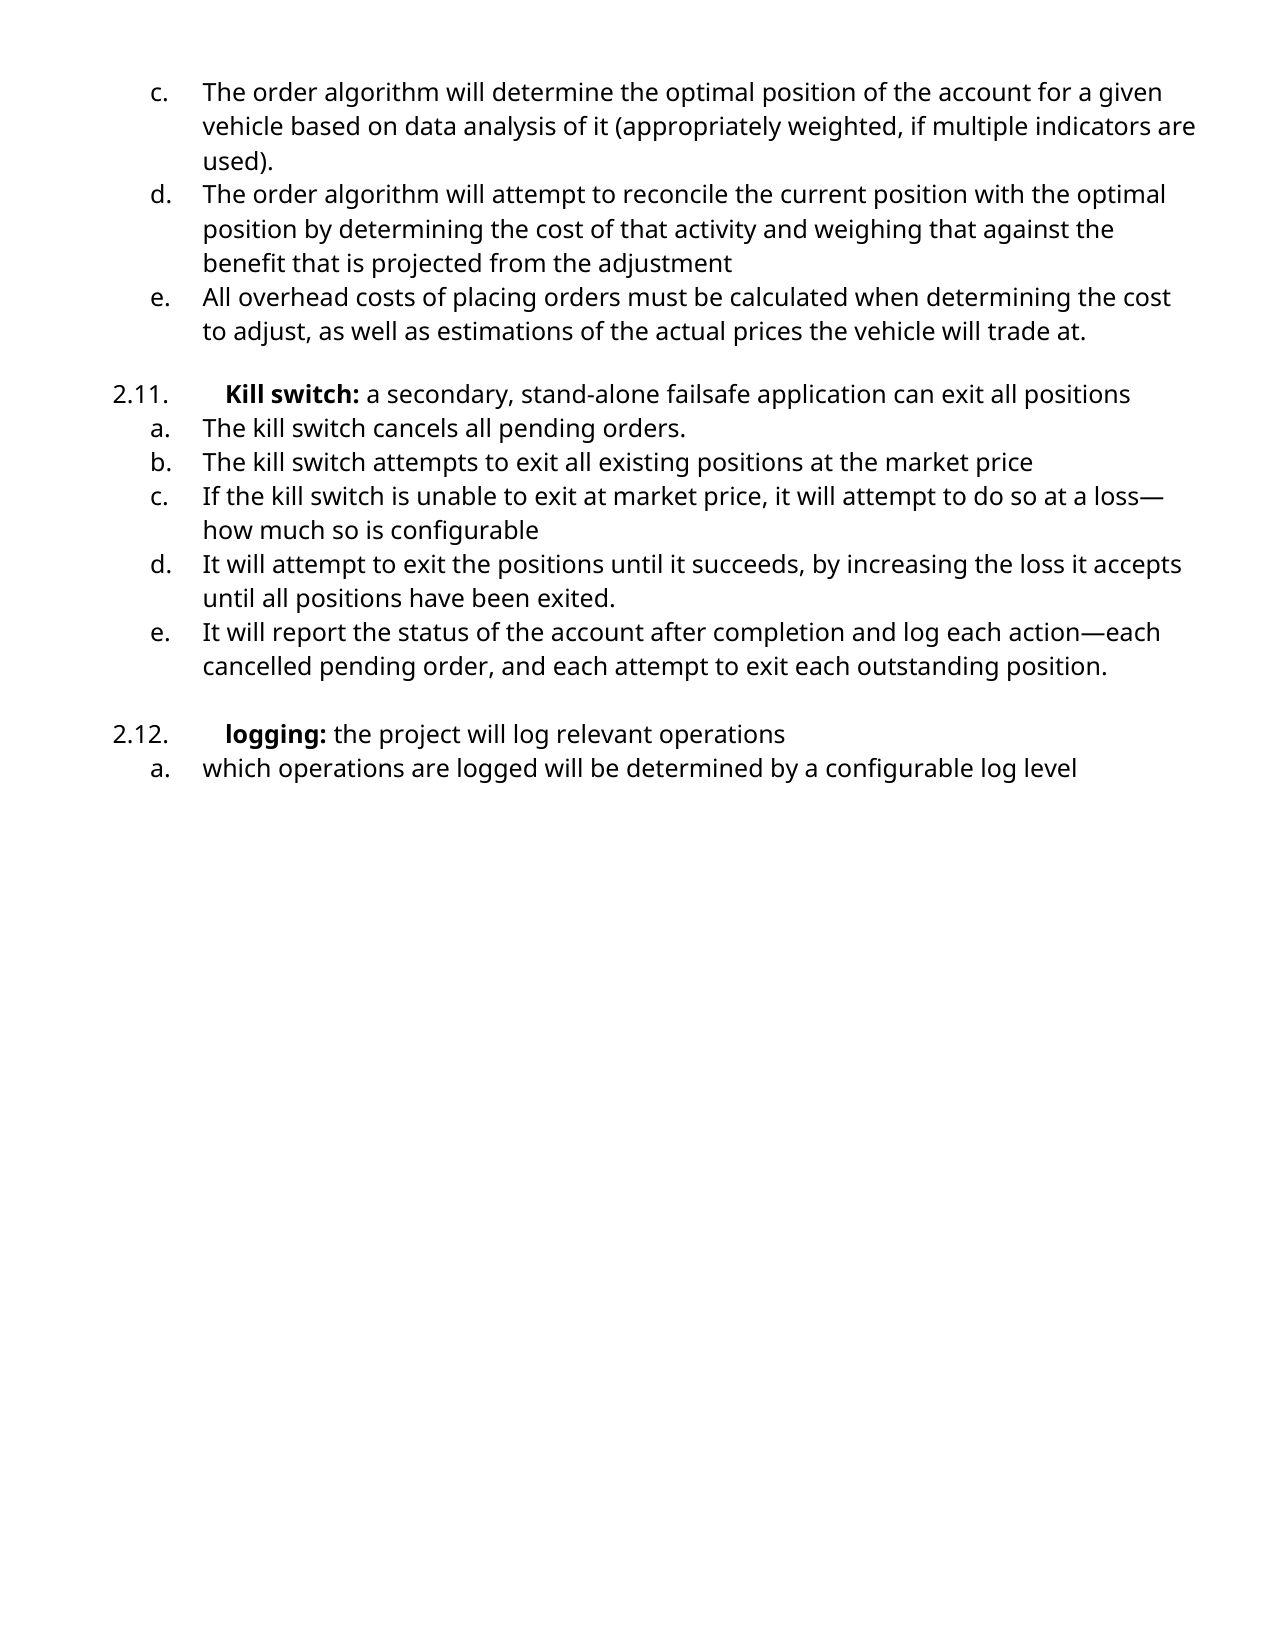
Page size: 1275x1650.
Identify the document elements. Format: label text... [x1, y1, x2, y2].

list It will report the status of the account after completion and log each action—each cancelled pending order, and each attempt to exit each outstanding position. [150, 615, 1200, 683]
list logging: the project will log relevant operations [112, 717, 1200, 751]
list The kill switch attempts to exit all existing positions at the market price [150, 444, 1200, 478]
list The kill switch cancels all pending orders. [150, 410, 1200, 444]
list All overhead costs of placing orders must be calculated when determining the cost to adjust, as well as estimations of the actual prices the vehicle will trade at. [150, 279, 1200, 347]
list It will attempt to exit the positions until it succeeds, by increasing the loss it accepts until all positions have been exited. [150, 547, 1200, 615]
list If the kill switch is unable to exit at market price, it will attempt to do so at a loss—how much so is configurable [150, 478, 1200, 547]
list Kill switch: a secondary, stand-alone failsafe application can exit all positions [112, 376, 1200, 410]
list The order algorithm will determine the optimal position of the account for a given vehicle based on data analysis of it (appropriately weighted, if multiple indicators are used). [150, 75, 1200, 177]
list which operations are logged will be determined by a configurable log level [150, 751, 1200, 785]
list The order algorithm will attempt to reconcile the current position with the optimal position by determining the cost of that activity and weighing that against the benefit that is projected from the adjustment [150, 177, 1200, 279]
